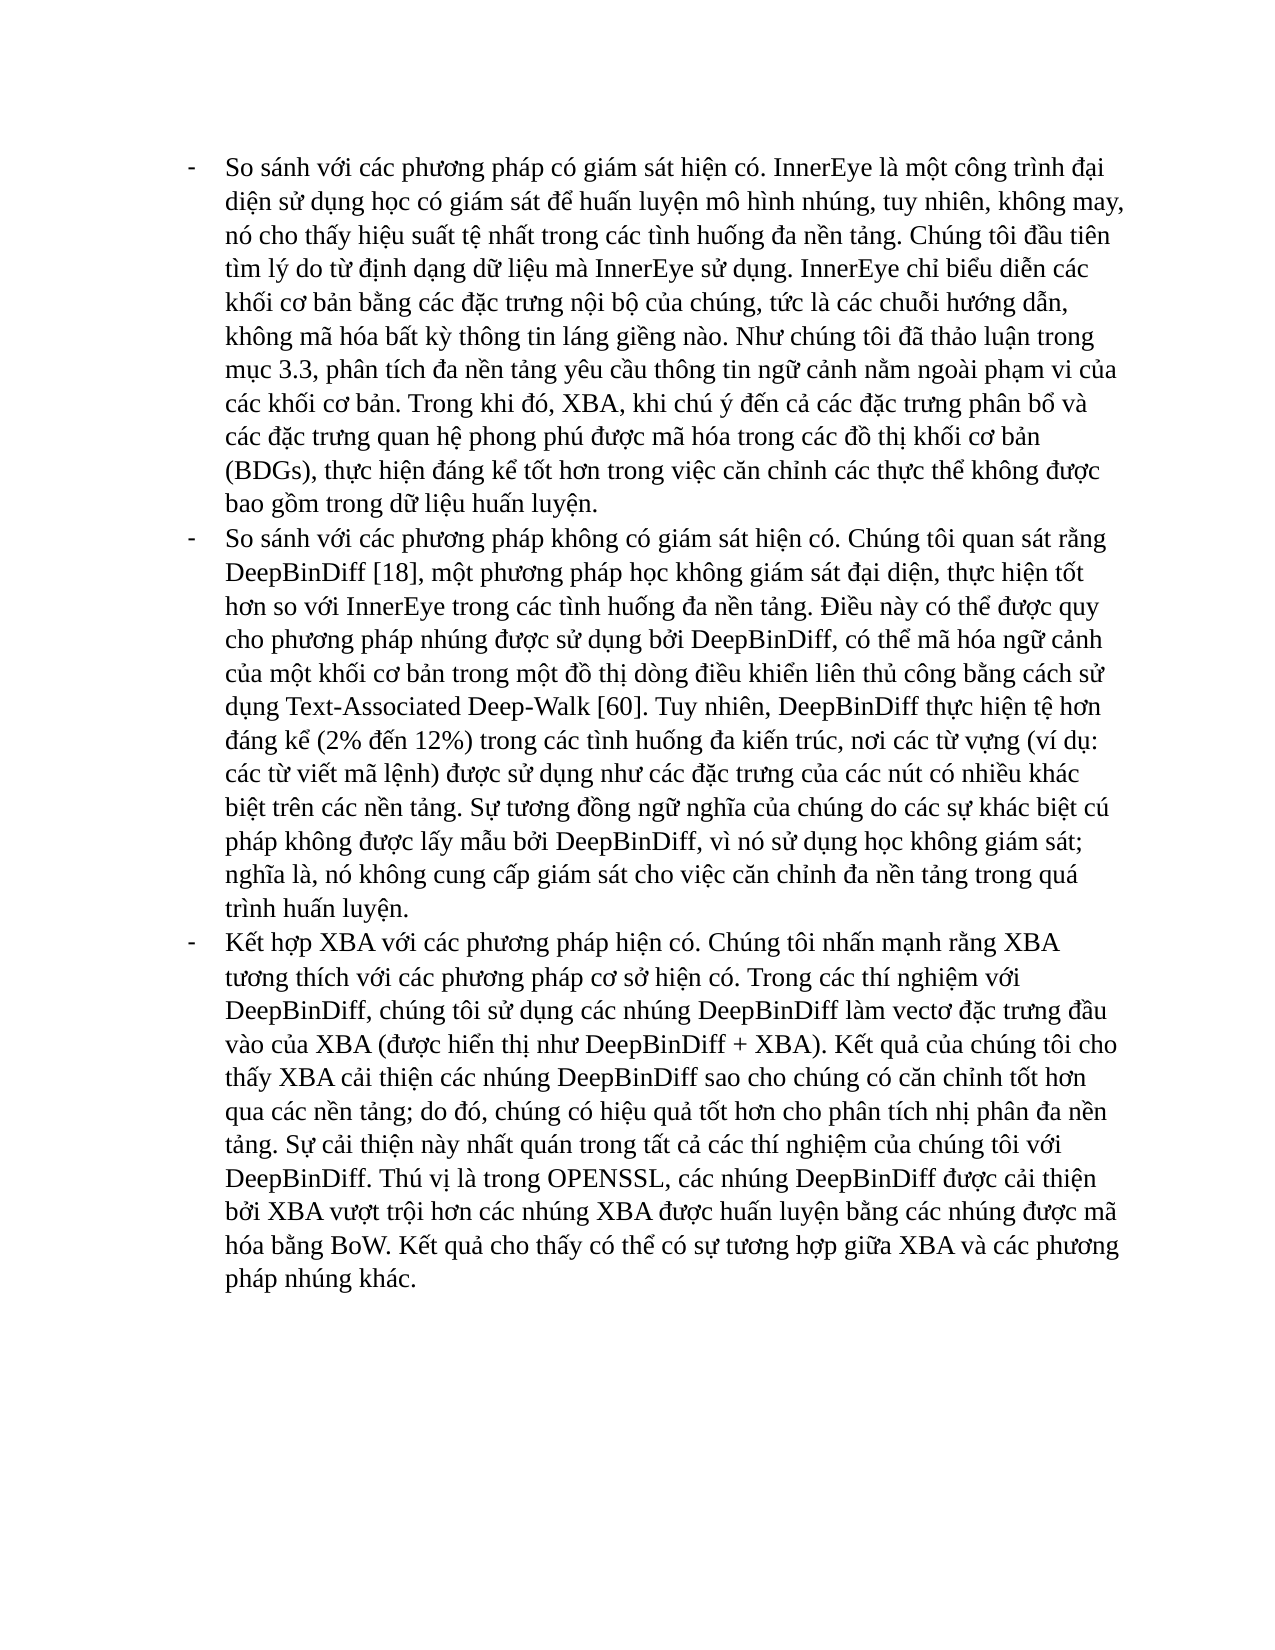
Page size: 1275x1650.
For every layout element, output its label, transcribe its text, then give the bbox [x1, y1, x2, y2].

list Kết hợp XBA với các phương pháp hiện có. Chúng tôi nhấn mạnh rằng XBA tương thích với các phương pháp cơ sở hiện có. Trong các thí nghiệm với DeepBinDiff, chúng tôi sử dụng các nhúng DeepBinDiff làm vectơ đặc trưng đầu vào của XBA (được hiển thị như DeepBinDiff + XBA). Kết quả của chúng tôi cho thấy XBA cải thiện các nhúng DeepBinDiff sao cho chúng có căn chỉnh tốt hơn qua các nền tảng; do đó, chúng có hiệu quả tốt hơn cho phân tích nhị phân đa nền tảng. Sự cải thiện này nhất quán trong tất cả các thí nghiệm của chúng tôi với DeepBinDiff. Thú vị là trong OPENSSL, các nhúng DeepBinDiff được cải thiện bởi XBA vượt trội hơn các nhúng XBA được huấn luyện bằng các nhúng được mã hóa bằng BoW. Kết quả cho thấy có thể có sự tương hợp giữa XBA và các phương pháp nhúng khác. [187, 925, 1125, 1294]
list So sánh với các phương pháp không có giám sát hiện có. Chúng tôi quan sát rằng DeepBinDiff [18], một phương pháp học không giám sát đại diện, thực hiện tốt hơn so với InnerEye trong các tình huống đa nền tảng. Điều này có thể được quy cho phương pháp nhúng được sử dụng bởi DeepBinDiff, có thể mã hóa ngữ cảnh của một khối cơ bản trong một đồ thị dòng điều khiển liên thủ công bằng cách sử dụng Text-Associated Deep-Walk [60]. Tuy nhiên, DeepBinDiff thực hiện tệ hơn đáng kể (2% đến 12%) trong các tình huống đa kiến trúc, nơi các từ vựng (ví dụ: các từ viết mã lệnh) được sử dụng như các đặc trưng của các nút có nhiều khác biệt trên các nền tảng. Sự tương đồng ngữ nghĩa của chúng do các sự khác biệt cú pháp không được lấy mẫu bởi DeepBinDiff, vì nó sử dụng học không giám sát; nghĩa là, nó không cung cấp giám sát cho việc căn chỉnh đa nền tảng trong quá trình huấn luyện. [187, 521, 1125, 923]
list So sánh với các phương pháp có giám sát hiện có. InnerEye là một công trình đại diện sử dụng học có giám sát để huấn luyện mô hình nhúng, tuy nhiên, không may, nó cho thấy hiệu suất tệ nhất trong các tình huống đa nền tảng. Chúng tôi đầu tiên tìm lý do từ định dạng dữ liệu mà InnerEye sử dụng. InnerEye chỉ biểu diễn các khối cơ bản bằng các đặc trưng nội bộ của chúng, tức là các chuỗi hướng dẫn, không mã hóa bất kỳ thông tin láng giềng nào. Như chúng tôi đã thảo luận trong mục 3.3, phân tích đa nền tảng yêu cầu thông tin ngữ cảnh nằm ngoài phạm vi của các khối cơ bản. Trong khi đó, XBA, khi chú ý đến cả các đặc trưng phân bổ và các đặc trưng quan hệ phong phú được mã hóa trong các đồ thị khối cơ bản (BDGs), thực hiện đáng kể tốt hơn trong việc căn chỉnh các thực thể không được bao gồm trong dữ liệu huấn luyện. [187, 150, 1125, 518]
